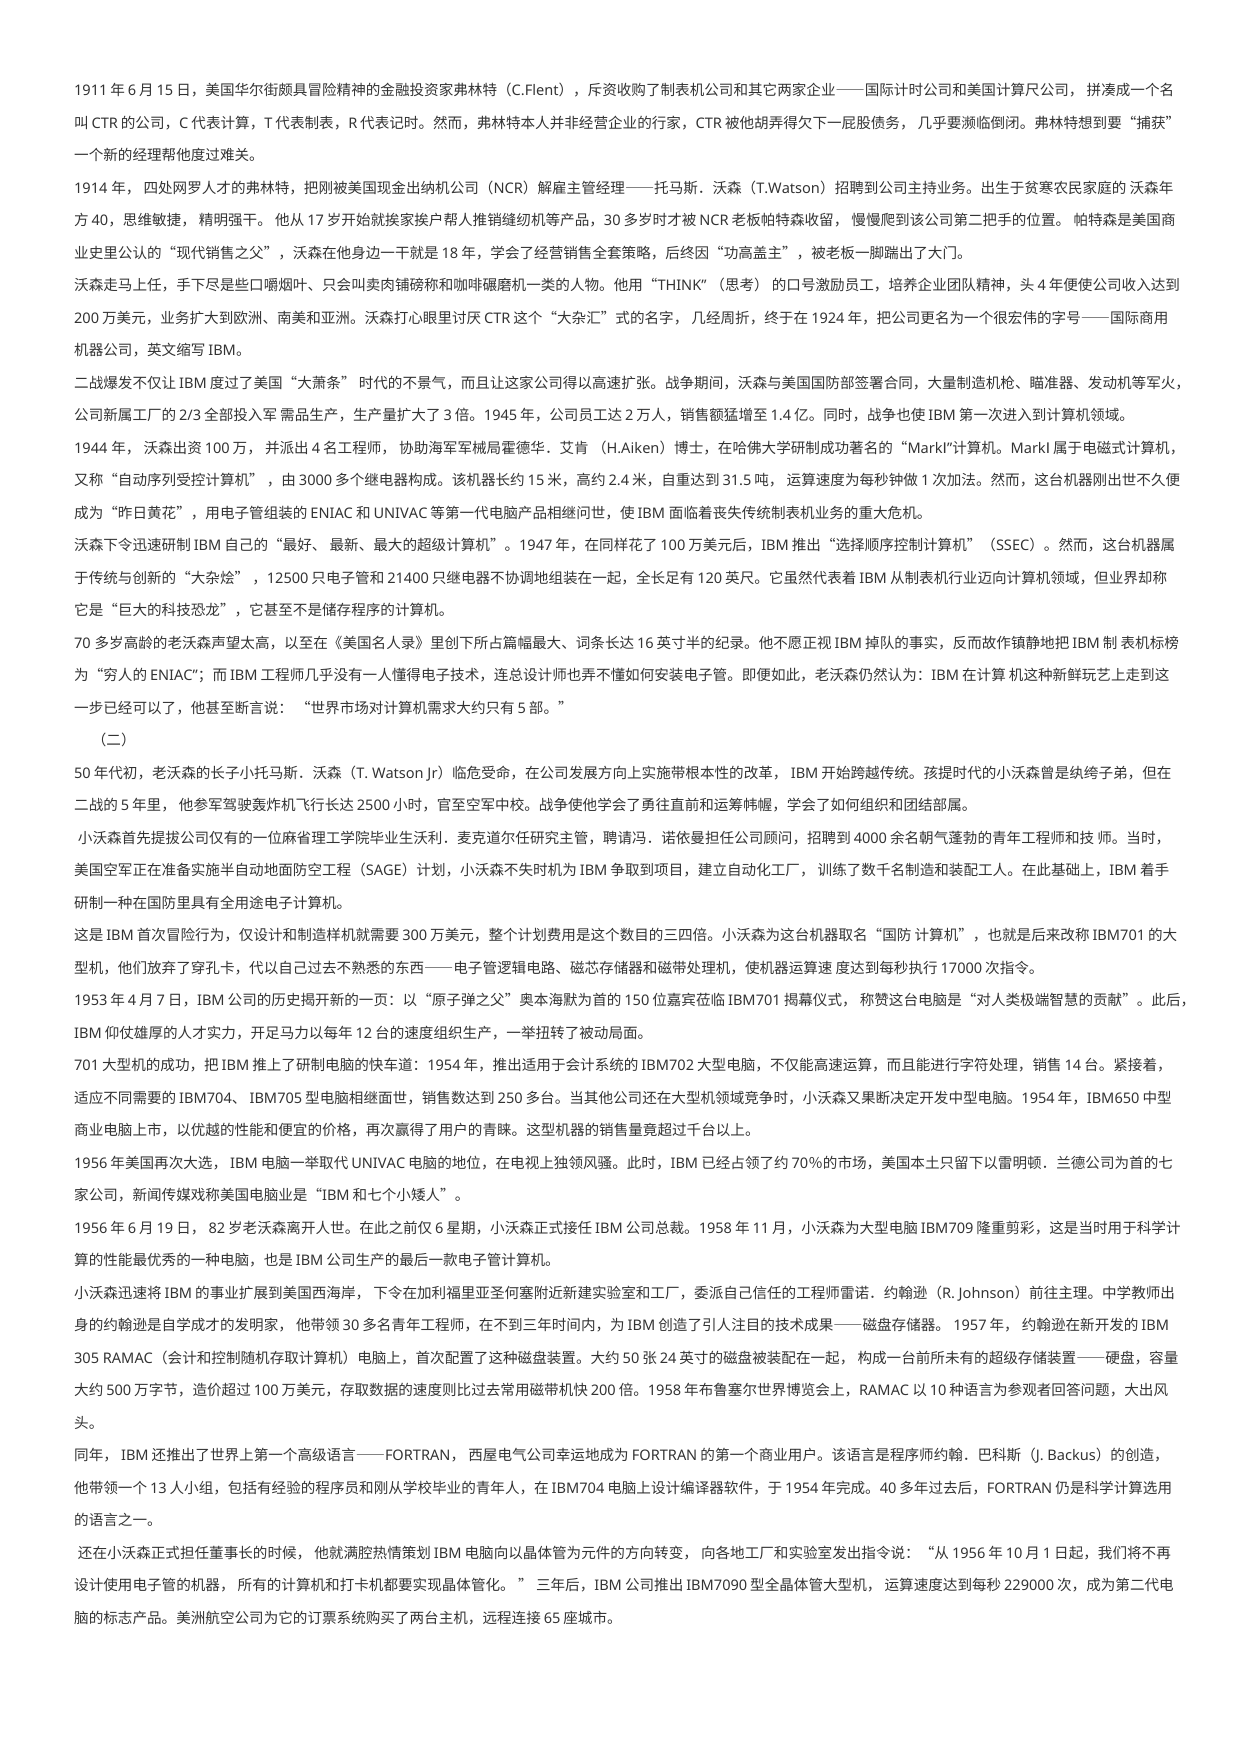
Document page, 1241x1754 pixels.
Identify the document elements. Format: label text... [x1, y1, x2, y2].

text （二） [74, 723, 1181, 756]
text 70 多岁高龄的老沃森声望太高，以至在《美国名人录》里创下所占篇幅最大、词条长达16英寸半的纪录。他不愿正视IBM掉队的事实，反而故作镇静地把IBM制 表机标榜为“穷人的ENIAC”；而IBM工程师几乎没有一人懂得电子技术，连总设计师也弄不懂如何安装电子管。即便如此，老沃森仍然认为：IBM在计算 机这种新鲜玩艺上走到这一步已经可以了，他甚至断言说： “世界市场对计算机需求大约只有5部。” [74, 626, 1181, 723]
text 小沃森迅速将IBM的事业扩展到美国西海岸， 下令在加利福里亚圣何塞附近新建实验室和工厂，委派自己信任的工程师雷诺．约翰逊（R. Johnson）前往主理。中学教师出身的约翰逊是自学成才的发明家， 他带领30多名青年工程师，在不到三年时间内，为IBM创造了引人注目的技术成果——磁盘存储器。 1957年， 约翰逊在新开发的IBM 305 RAMAC（会计和控制随机存取计算机）电脑上，首次配置了这种磁盘装置。大约50张24英寸的磁盘被装配在一起， 构成一台前所未有的超级存储装置——硬盘，容量大约500万字节，造价超过100万美元，存取数据的速度则比过去常用磁带机快200倍。1958年布鲁塞尔世界博览会上，RAMAC以10种语言为参观者回答问题，大出风头。 [74, 1276, 1181, 1438]
text 1953年4月7日，IBM公司的历史揭开新的一页：以“原子弹之父”奥本海默为首的150位嘉宾莅临IBM701揭幕仪式， 称赞这台电脑是“对人类极端智慧的贡献”。此后，IBM仰仗雄厚的人才实力，开足马力以每年12台的速度组织生产，一举扭转了被动局面。 [74, 983, 1181, 1048]
text 1956年美国再次大选， IBM电脑一举取代UNIVAC电脑的地位，在电视上独领风骚。此时，IBM已经占领了约70％的市场，美国本土只留下以雷明顿．兰德公司为首的七家公司，新闻传媒戏称美国电脑业是“IBM和七个小矮人”。 [74, 1146, 1181, 1211]
text 二战爆发不仅让IBM度过了美国“大萧条” 时代的不景气，而且让这家公司得以高速扩张。战争期间，沃森与美国国防部签署合同，大量制造机枪、瞄准器、发动机等军火，公司新属工厂的2/3全部投入军 需品生产，生产量扩大了3倍。1945年，公司员工达2万人，销售额猛增至1.4亿。同时，战争也使IBM第一次进入到计算机领域。 [74, 366, 1181, 431]
text 沃森走马上任，手下尽是些口嚼烟叶、只会叫卖肉铺磅称和咖啡碾磨机一类的人物。他用“THINK” （思考） 的口号激励员工，培养企业团队精神，头4年便使公司收入达到200万美元，业务扩大到欧洲、南美和亚洲。沃森打心眼里讨厌CTR这个“大杂汇”式的名字， 几经周折，终于在1924年，把公司更名为一个很宏伟的字号——国际商用机器公司，英文缩写IBM。 [74, 268, 1181, 366]
text 1944 年， 沃森出资100万， 并派出4名工程师， 协助海军军械局霍德华．艾肯 （H.Aiken）博士，在哈佛大学研制成功著名的“MarkⅠ”计算机。MarkⅠ属于电磁式计算机，又称“自动序列受控计算机” ，由3000多个继电器构成。该机器长约15米，高约2.4米，自重达到31.5吨， 运算速度为每秒钟做1次加法。然而，这台机器刚出世不久便成为“昨日黄花”，用电子管组装的ENIAC和UNIVAC等第一代电脑产品相继问世，使IBM 面临着丧失传统制表机业务的重大危机。 [74, 431, 1181, 528]
text 1956年6月19日， 82岁老沃森离开人世。在此之前仅6星期，小沃森正式接任IBM公司总裁。1958年11月，小沃森为大型电脑IBM709隆重剪彩，这是当时用于科学计算的性能最优秀的一种电脑，也是IBM公司生产的最后一款电子管计算机。 [74, 1211, 1181, 1276]
text 50年代初，老沃森的长子小托马斯．沃森（T. Watson Jr）临危受命，在公司发展方向上实施带根本性的改革， IBM开始跨越传统。孩提时代的小沃森曾是纨绔子弟，但在二战的5年里， 他参军驾驶轰炸机飞行长达2500小时，官至空军中校。战争使他学会了勇往直前和运筹帏幄，学会了如何组织和团结部属。 [74, 756, 1181, 821]
text 1914 年， 四处网罗人才的弗林特，把刚被美国现金出纳机公司（NCR）解雇主管经理——托马斯．沃森（T.Watson）招聘到公司主持业务。出生于贫寒农民家庭的 沃森年方40，思维敏捷， 精明强干。 他从17岁开始就挨家挨户帮人推销缝纫机等产品，30多岁时才被NCR老板帕特森收留， 慢慢爬到该公司第二把手的位置。 帕特森是美国商业史里公认的“现代销售之父”，沃森在他身边一干就是18年，学会了经营销售全套策略，后终因“功高盖主”，被老板一脚踹出了大门。 [74, 171, 1181, 268]
text 701大型机的成功，把IBM推上了研制电脑的快车道：1954年，推出适用于会计系统的IBM702大型电脑，不仅能高速运算，而且能进行字符处理，销售14台。紧接着，适应不同需要的IBM704、 IBM705型电脑相继面世，销售数达到250多台。当其他公司还在大型机领域竞争时，小沃森又果断决定开发中型电脑。1954年，IBM650中型商业电脑上市，以优越的性能和便宜的价格，再次赢得了用户的青睐。这型机器的销售量竟超过千台以上。 [74, 1048, 1181, 1146]
text 还在小沃森正式担任董事长的时候， 他就满腔热情策划IBM电脑向以晶体管为元件的方向转变， 向各地工厂和实验室发出指令说：“从1956年10月1日起，我们将不再设计使用电子管的机器， 所有的计算机和打卡机都要实现晶体管化。 ” 三年后，IBM公司推出IBM7090型全晶体管大型机， 运算速度达到每秒229000次，成为第二代电脑的标志产品。美洲航空公司为它的订票系统购买了两台主机，远程连接65座城市。 [74, 1536, 1181, 1633]
text 1911年6月15日，美国华尔街颇具冒险精神的金融投资家弗林特（C.Flent），斥资收购了制表机公司和其它两家企业——国际计时公司和美国计算尺公司， 拼凑成一个名叫CTR的公司，C代表计算，T代表制表，R代表记时。然而，弗林特本人并非经营企业的行家，CTR被他胡弄得欠下一屁股债务， 几乎要濒临倒闭。弗林特想到要“捕获”一个新的经理帮他度过难关。 [74, 73, 1181, 171]
text 沃森下令迅速研制IBM自己的“最好、 最新、最大的超级计算机”。1947年，在同样花了100万美元后，IBM推出“选择顺序控制计算机”（SSEC）。然而，这台机器属于传统与创新的“大杂烩” ，12500只电子管和21400只继电器不协调地组装在一起，全长足有120英尺。它虽然代表着IBM从制表机行业迈向计算机领域，但业界却称它是“巨大的科技恐龙”，它甚至不是储存程序的计算机。 [74, 528, 1181, 626]
text 这是IBM首次冒险行为，仅设计和制造样机就需要300万美元，整个计划费用是这个数目的三四倍。小沃森为这台机器取名“国防 计算机”，也就是后来改称IBM701的大型机，他们放弃了穿孔卡，代以自己过去不熟悉的东西——电子管逻辑电路、磁芯存储器和磁带处理机，使机器运算速 度达到每秒执行17000次指令。 [74, 918, 1181, 983]
text 同年， IBM还推出了世界上第一个高级语言——FORTRAN， 西屋电气公司幸运地成为FORTRAN的第一个商业用户。该语言是程序师约翰．巴科斯（J. Backus）的创造，他带领一个13人小组，包括有经验的程序员和刚从学校毕业的青年人，在IBM704电脑上设计编译器软件，于1954年完成。40多年过去后，FORTRAN仍是科学计算选用的语言之一。 [74, 1438, 1181, 1536]
text 小沃森首先提拔公司仅有的一位麻省理工学院毕业生沃利．麦克道尔任研究主管，聘请冯．诺依曼担任公司顾问，招聘到4000余名朝气蓬勃的青年工程师和技 师。当时，美国空军正在准备实施半自动地面防空工程（SAGE）计划，小沃森不失时机为IBM争取到项目，建立自动化工厂， 训练了数千名制造和装配工人。在此基础上，IBM着手研制一种在国防里具有全用途电子计算机。 [74, 821, 1181, 918]
